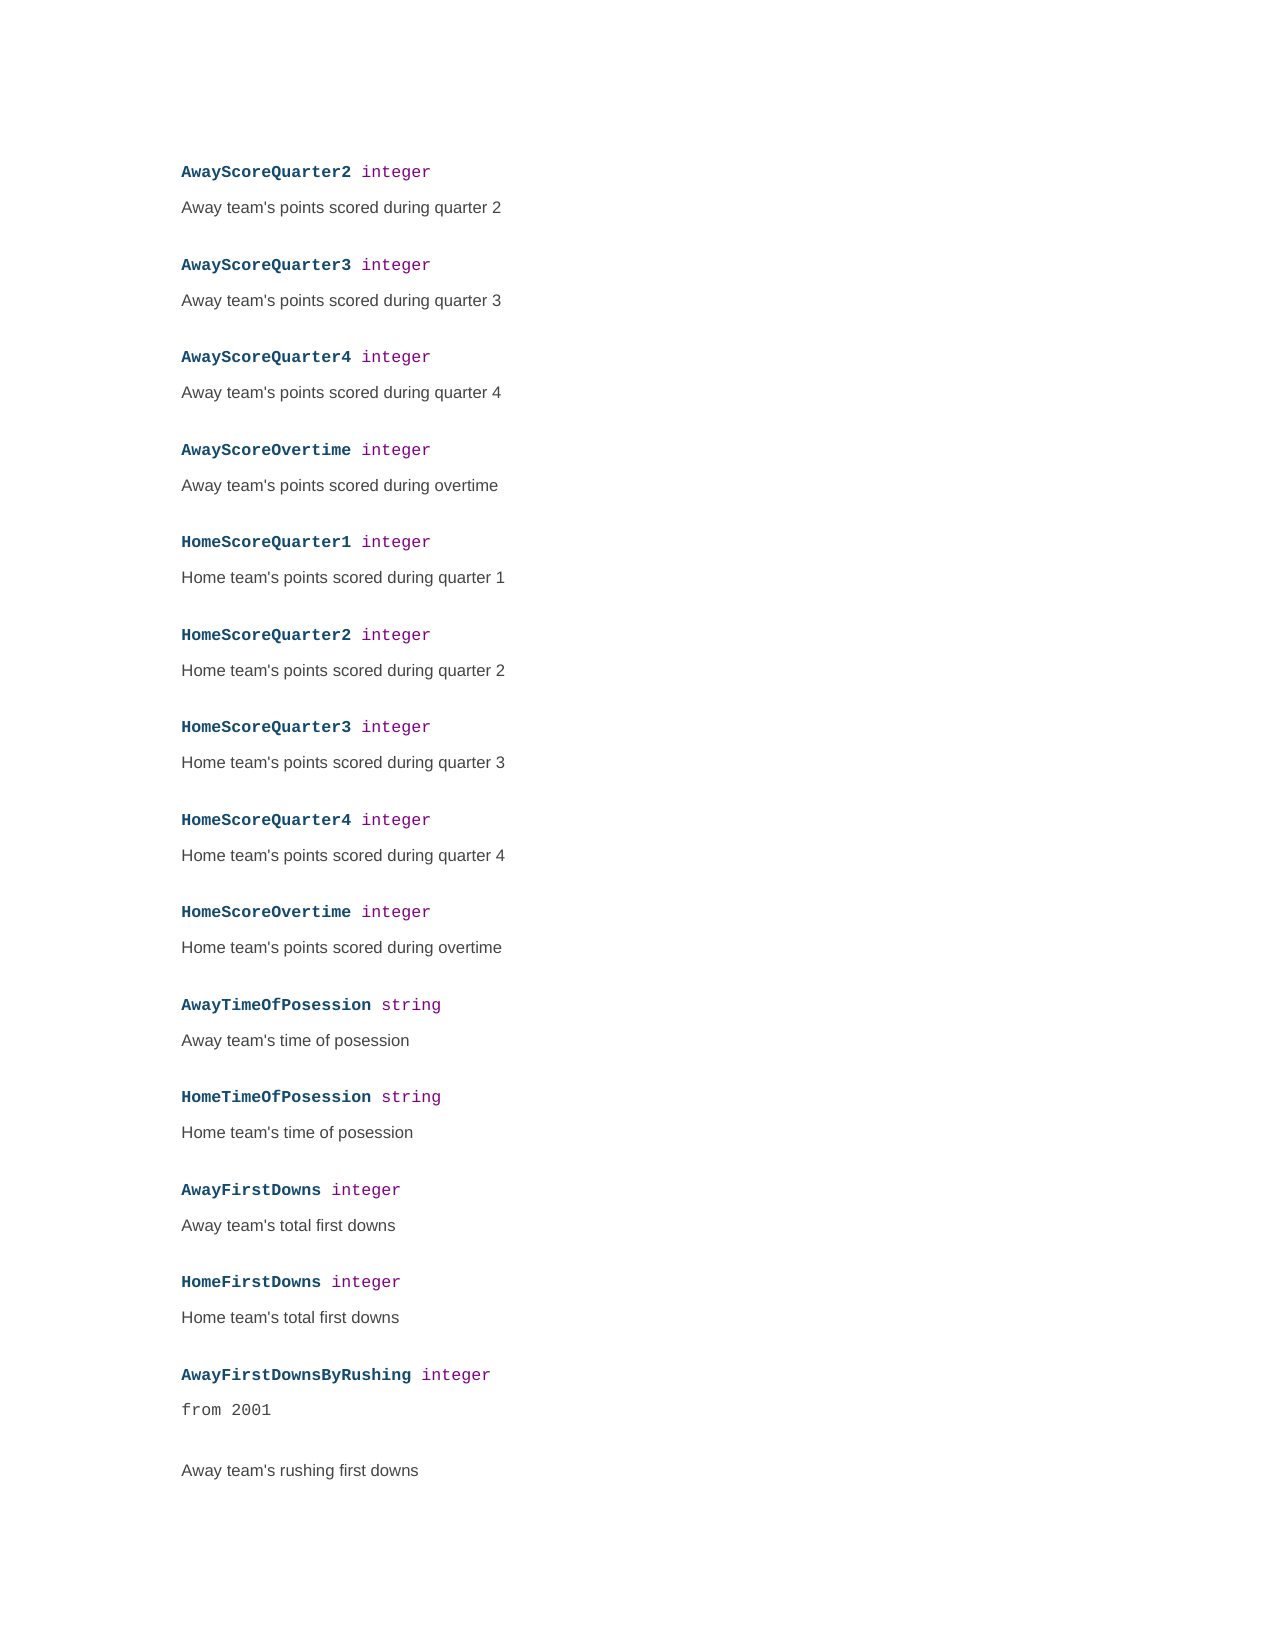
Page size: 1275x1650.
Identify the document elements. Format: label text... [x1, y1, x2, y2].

text HomeTimeOfPosession string [181, 1075, 1094, 1107]
text Home team's points scored during quarter 1 [181, 552, 1094, 587]
text Away team's rushing first downs [181, 1445, 1094, 1480]
text AwayFirstDownsByRushing integer [181, 1352, 1094, 1385]
text HomeScoreQuarter2 integer [181, 612, 1094, 645]
text Away team's time of posession [181, 1015, 1094, 1050]
text AwayScoreQuarter3 integer [181, 242, 1094, 275]
text Home team's time of posession [181, 1107, 1094, 1142]
text Away team's points scored during quarter 3 [181, 275, 1094, 310]
text Away team's total first downs [181, 1200, 1094, 1235]
text AwayTimeOfPosession string [181, 982, 1094, 1015]
text from 2001 [181, 1385, 1094, 1420]
text HomeScoreQuarter3 integer [181, 705, 1094, 737]
text Home team's points scored during quarter 3 [181, 737, 1094, 772]
text AwayScoreQuarter2 integer [181, 150, 1094, 182]
text Away team's points scored during quarter 2 [181, 182, 1094, 217]
text HomeScoreQuarter4 integer [181, 797, 1094, 830]
text Home team's points scored during quarter 4 [181, 830, 1094, 865]
text AwayScoreQuarter4 integer [181, 335, 1094, 367]
text AwayFirstDowns integer [181, 1167, 1094, 1200]
text HomeFirstDowns integer [181, 1260, 1094, 1292]
text HomeScoreOvertime integer [181, 890, 1094, 922]
text Home team's points scored during overtime [181, 922, 1094, 957]
text Home team's total first downs [181, 1292, 1094, 1327]
text Home team's points scored during quarter 2 [181, 645, 1094, 680]
text Away team's points scored during overtime [181, 460, 1094, 495]
text AwayScoreOvertime integer [181, 427, 1094, 460]
text Away team's points scored during quarter 4 [181, 367, 1094, 402]
text HomeScoreQuarter1 integer [181, 520, 1094, 552]
